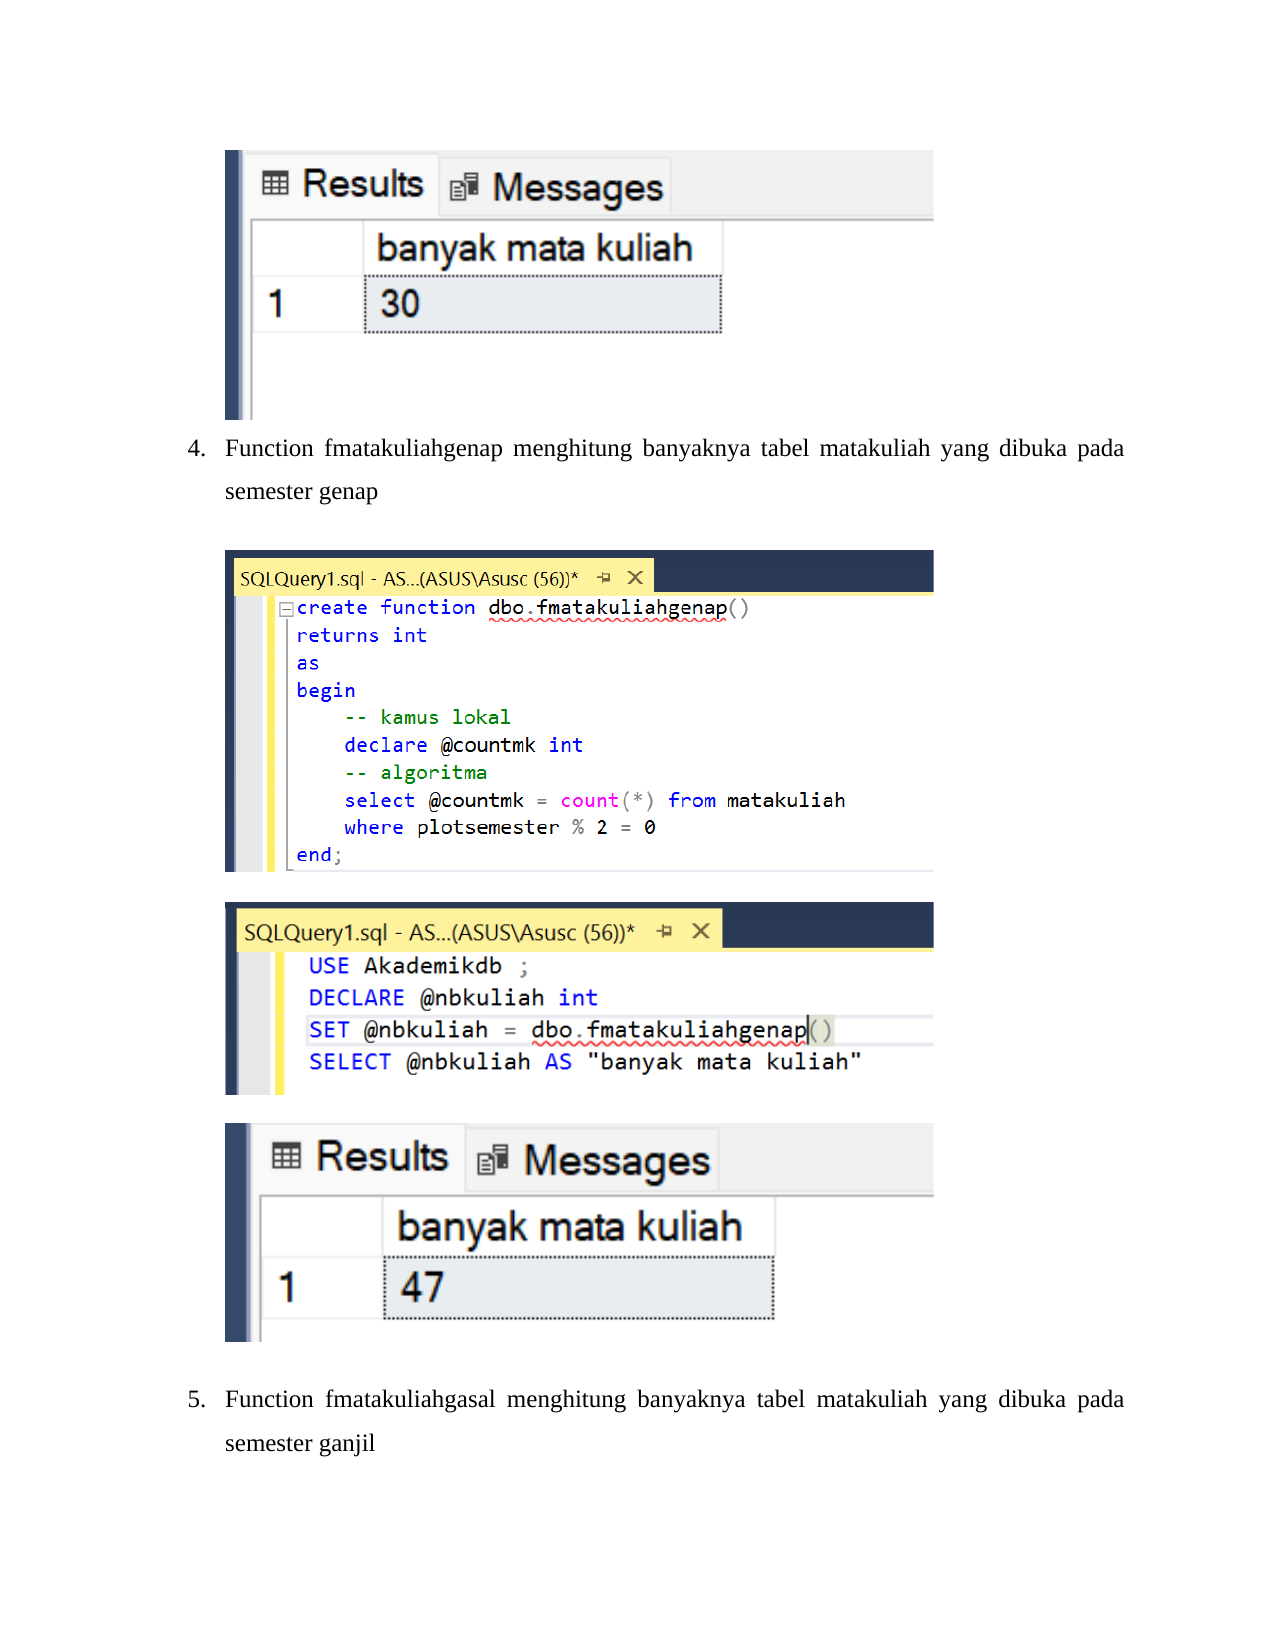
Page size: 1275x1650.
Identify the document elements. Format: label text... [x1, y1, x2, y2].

picture [225, 1123, 934, 1342]
picture [225, 150, 934, 420]
list Function fmatakuliahgenap menghitung banyaknya tabel matakuliah yang dibuka pada semester genap [187, 433, 1125, 505]
list Function fmatakuliahgasal menghitung banyaknya tabel matakuliah yang dibuka pada semester ganjil [187, 1384, 1125, 1456]
picture [225, 902, 934, 1095]
picture [225, 550, 934, 872]
